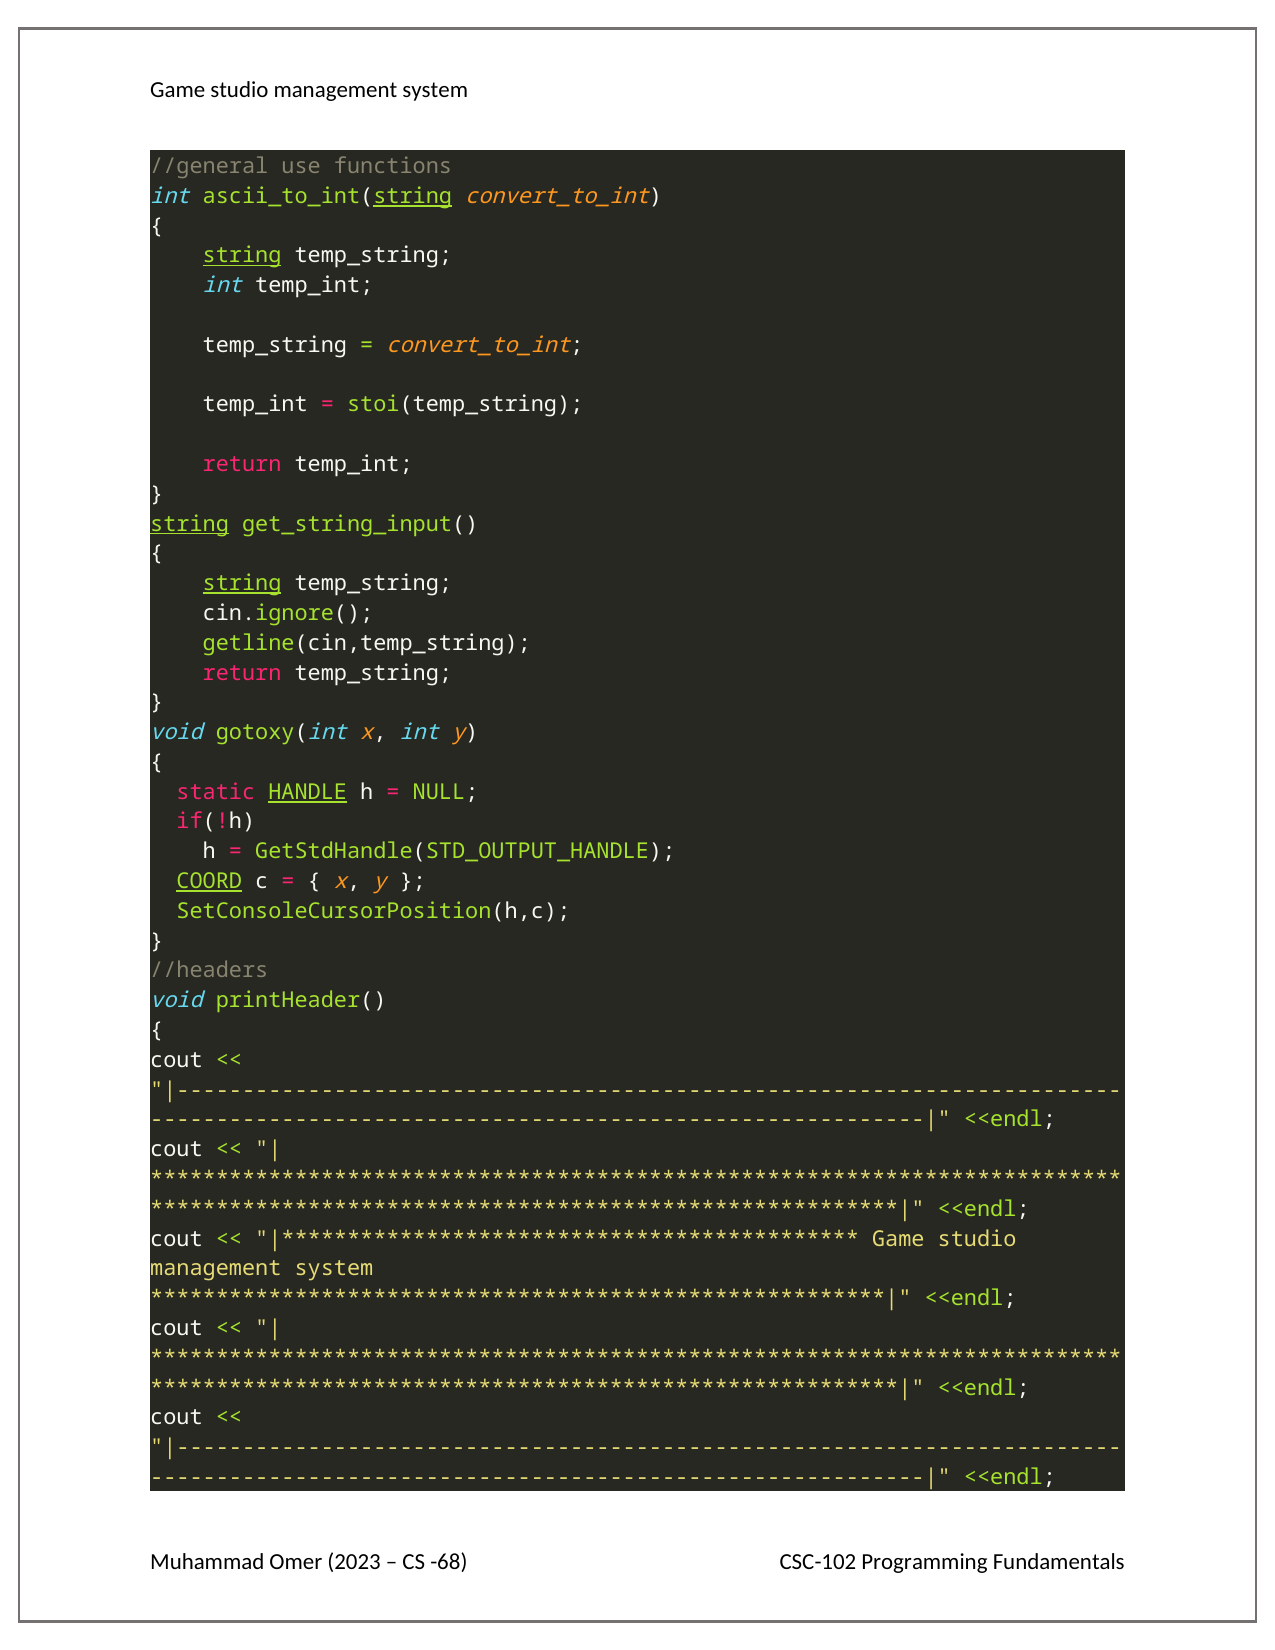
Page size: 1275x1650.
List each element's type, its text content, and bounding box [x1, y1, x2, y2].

text string temp_string; [150, 567, 1125, 597]
text { [150, 209, 1125, 239]
text } [150, 924, 1125, 954]
text //general use functions [150, 150, 1125, 180]
text string get_string_input() [150, 507, 1125, 537]
text void printHeader() [150, 984, 1125, 1014]
text //headers [150, 954, 1125, 984]
text h = GetStdHandle(STD_OUTPUT_HANDLE); [150, 835, 1125, 865]
text void gotoxy(int x, int y) [150, 716, 1125, 746]
text { [150, 537, 1125, 567]
text cout << "|-----------------------------------------------------------------------------------------------------------------------------------|" <<endl; [150, 1044, 1125, 1133]
text int ascii_to_int(string convert_to_int) [150, 180, 1125, 209]
text if(!h) [150, 805, 1125, 835]
text return temp_int; [150, 448, 1125, 478]
text { [150, 746, 1125, 776]
text cout << "|******************************************** Game studio management system ********************************************************|" <<endl; [150, 1222, 1125, 1312]
text cout << "|***********************************************************************************************************************************|" <<endl; [150, 1312, 1125, 1401]
text static HANDLE h = NULL; [150, 776, 1125, 805]
text int temp_int; [150, 269, 1125, 299]
text cout << "|-----------------------------------------------------------------------------------------------------------------------------------|" <<endl; [150, 1401, 1125, 1491]
text COORD c = { x, y }; [150, 865, 1125, 895]
text temp_string = convert_to_int; [150, 329, 1125, 358]
text } [150, 686, 1125, 716]
text } [150, 478, 1125, 507]
text temp_int = stoi(temp_string); [150, 388, 1125, 418]
text string temp_string; [150, 239, 1125, 269]
text cin.ignore(); [150, 597, 1125, 627]
text return temp_string; [150, 656, 1125, 686]
text getline(cin,temp_string); [150, 627, 1125, 656]
text SetConsoleCursorPosition(h,c); [150, 895, 1125, 924]
text { [150, 1014, 1125, 1044]
text cout << "|***********************************************************************************************************************************|" <<endl; [150, 1133, 1125, 1222]
